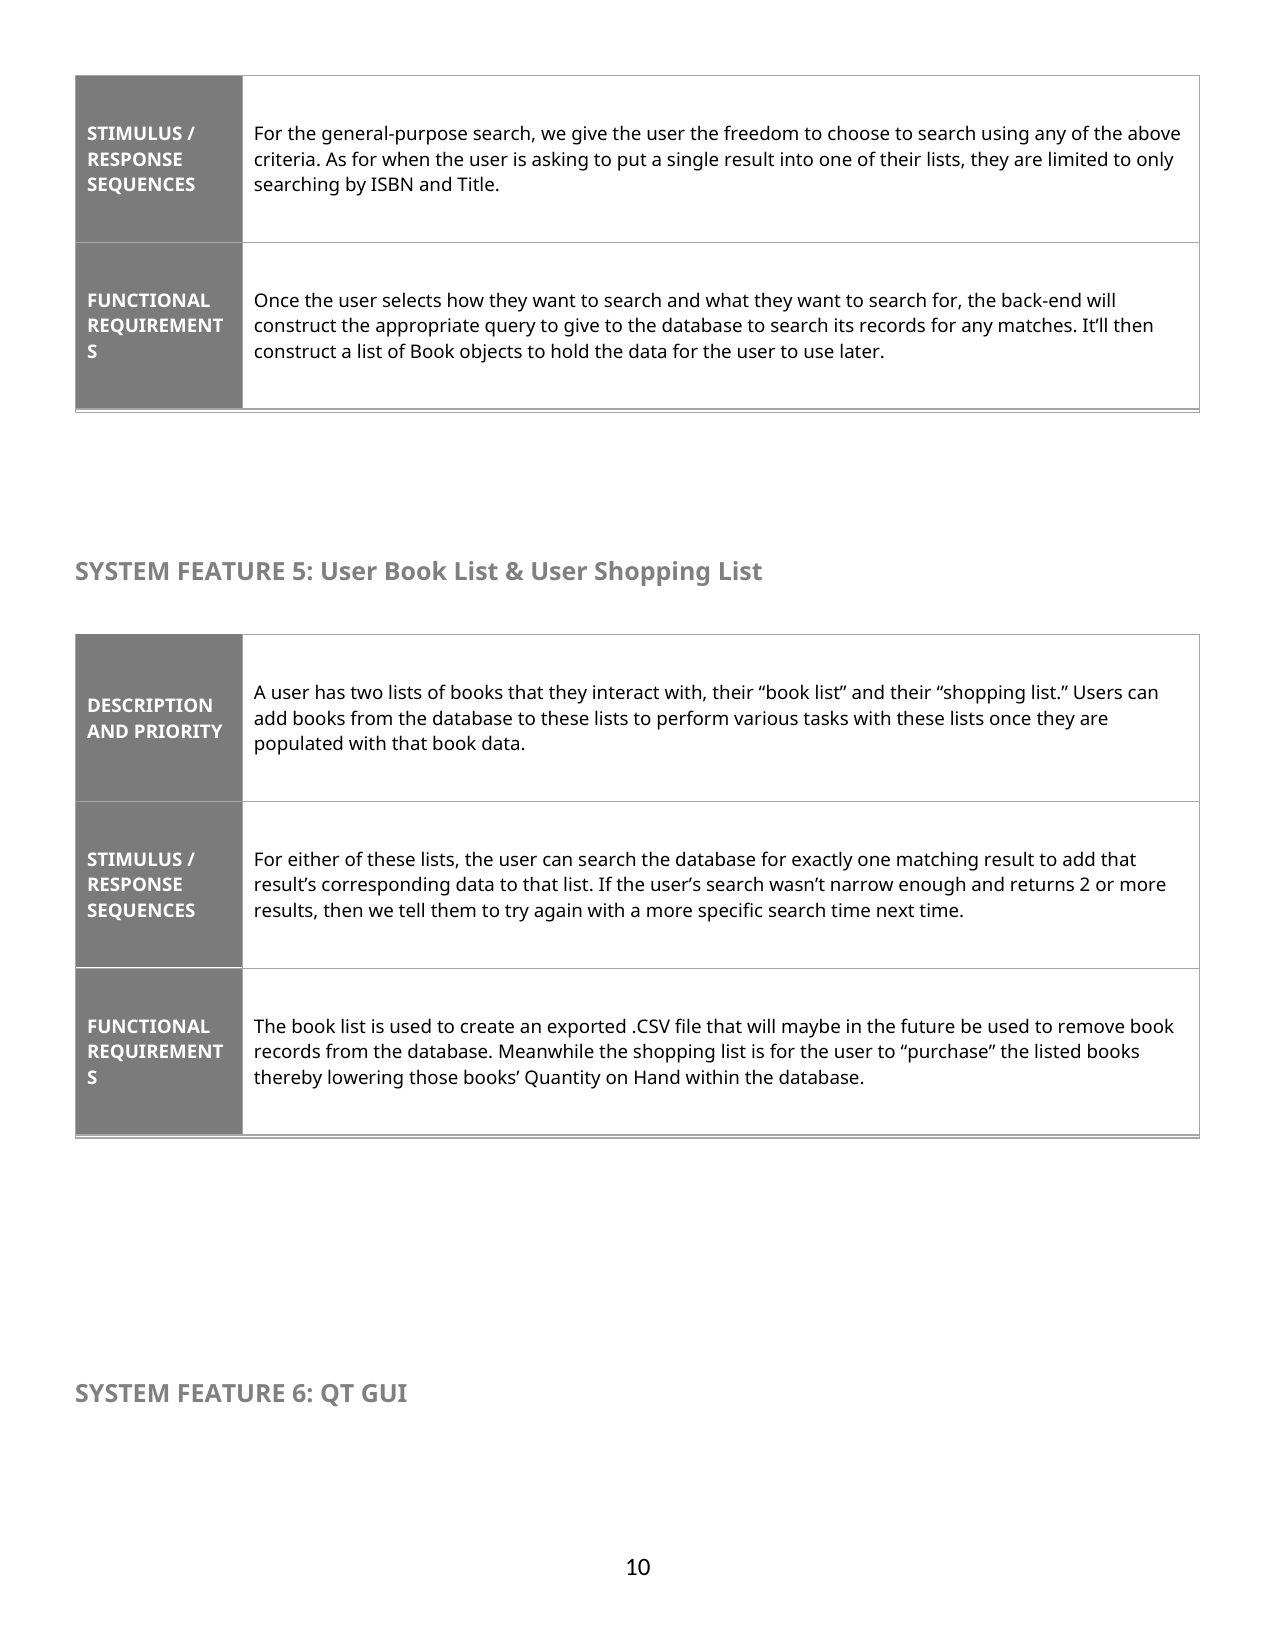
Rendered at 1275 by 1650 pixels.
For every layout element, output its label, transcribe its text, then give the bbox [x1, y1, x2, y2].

table_header DESCRIPTION AND PRIORITY [76, 634, 242, 801]
table_cell FUNCTIONAL REQUIREMENTS [76, 969, 242, 1134]
subtitle SYSTEM FEATURE 5: User Book List & User Shopping List [75, 553, 1200, 587]
table_cell Once the user selects how they want to search and what they want to search for, the back-end will construct the appropriate query to give to the database to search its records for any matches. It’ll then construct a list of Book objects to hold the data for the user to use later. [243, 243, 1199, 408]
table_cell STIMULUS / RESPONSE SEQUENCES [76, 76, 242, 242]
subtitle SYSTEM FEATURE 6: QT GUI [75, 1376, 1200, 1410]
table_cell FUNCTIONAL REQUIREMENTS [76, 243, 242, 408]
table_cell STIMULUS / RESPONSE SEQUENCES [76, 802, 242, 967]
table_cell The book list is used to create an exported .CSV file that will maybe in the future be used to remove book records from the database. Meanwhile the shopping list is for the user to “purchase” the listed books thereby lowering those books’ Quantity on Hand within the database. [243, 969, 1199, 1134]
table_cell For the general-purpose search, we give the user the freedom to choose to search using any of the above criteria. As for when the user is asking to put a single result into one of their lists, they are limited to only searching by ISBN and Title. [243, 76, 1199, 242]
table_header A user has two lists of books that they interact with, their “book list” and their “shopping list.” Users can add books from the database to these lists to perform various tasks with these lists once they are populated with that book data. [243, 635, 1199, 801]
table_cell For either of these lists, the user can search the database for exactly one matching result to add that result’s corresponding data to that list. If the user’s search wasn’t narrow enough and returns 2 or more results, then we tell them to try again with a more specific search time next time. [243, 802, 1199, 967]
